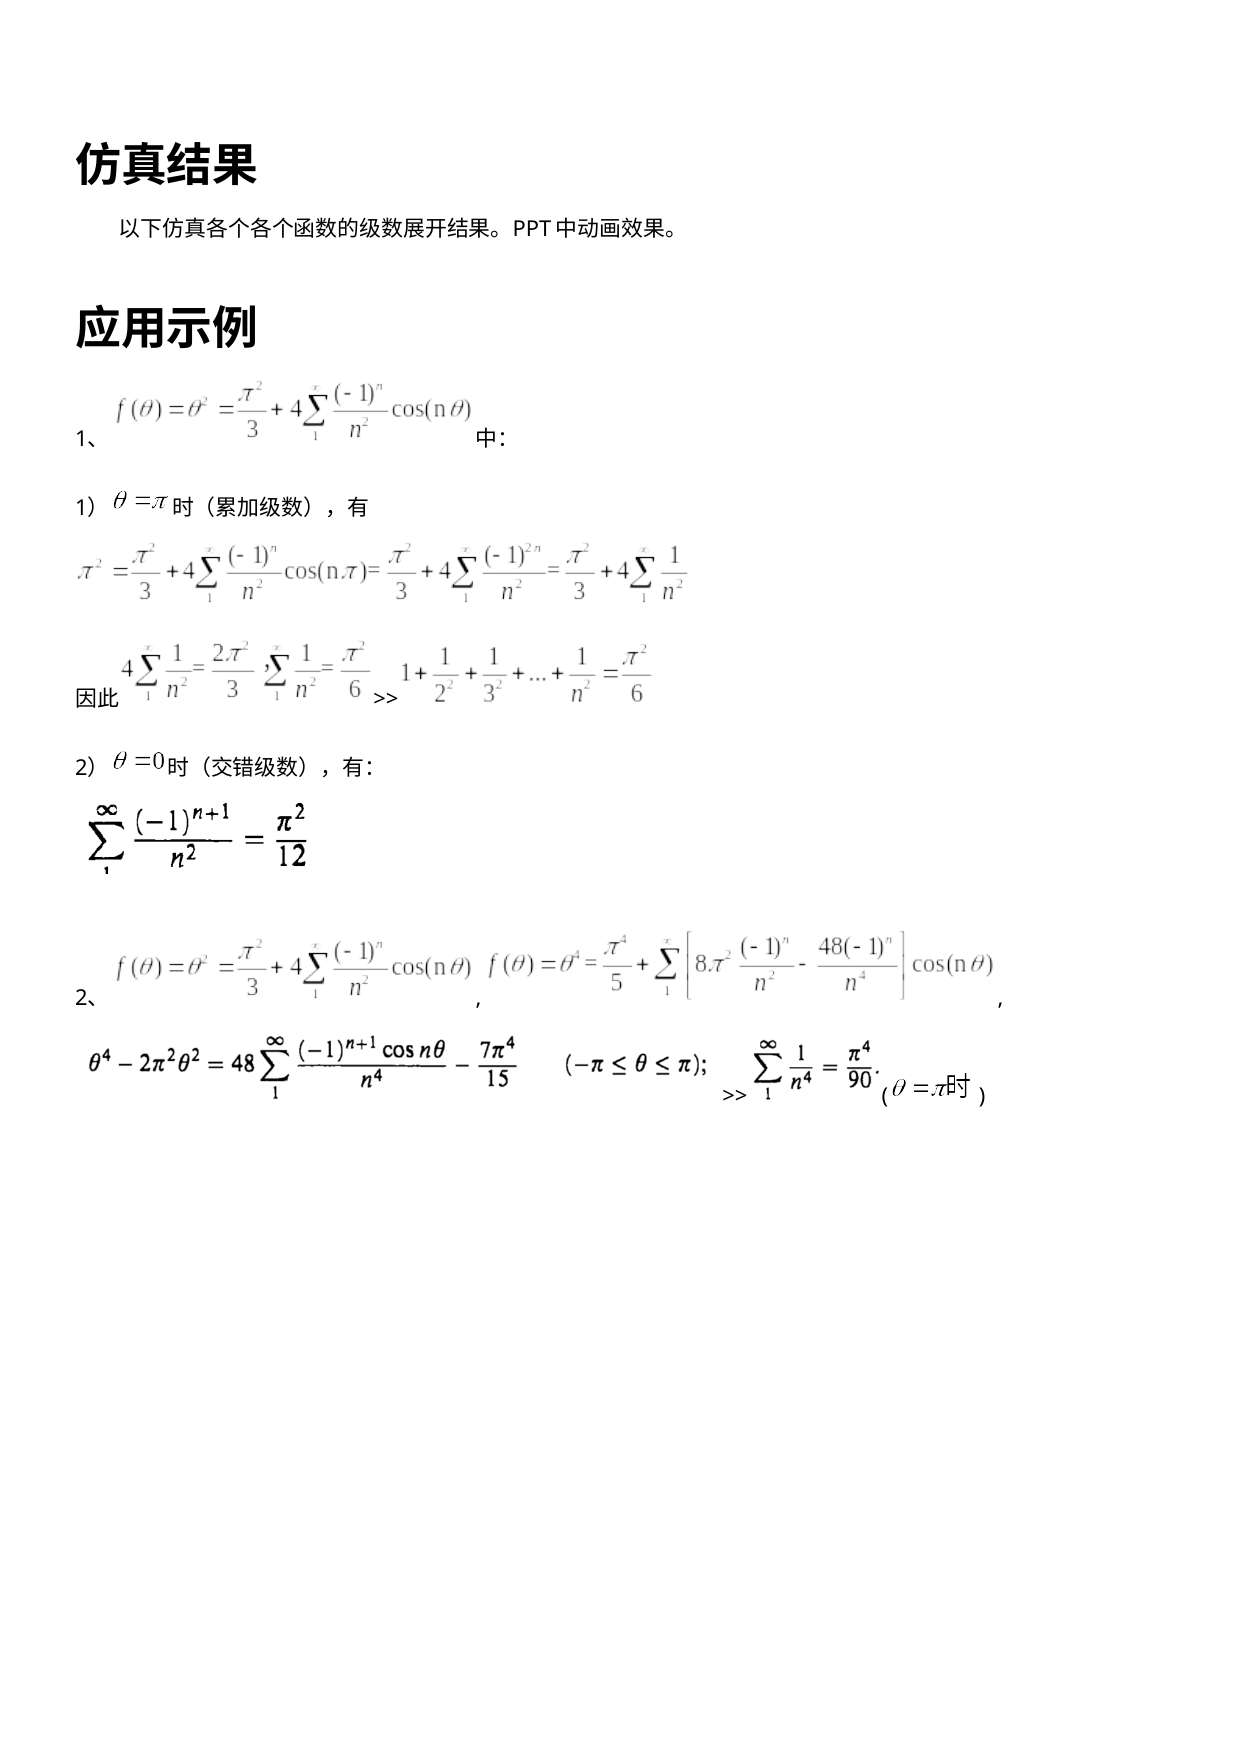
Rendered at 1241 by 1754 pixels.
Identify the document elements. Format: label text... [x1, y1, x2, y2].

subtitle 应用示例 [75, 276, 1165, 373]
text 1）时（累加级数），有 [75, 471, 1165, 536]
picture [75, 795, 327, 874]
text 以下仿真各个各个函数的级数展开结果。PPT中动画效果。 [75, 211, 1165, 243]
text 2）时（交错级数），有： [75, 731, 1165, 796]
picture [75, 1023, 722, 1104]
subtitle 仿真结果 [75, 113, 1165, 211]
text 2、,, [75, 926, 1165, 1023]
text 1、中： [75, 373, 1165, 471]
text 因此>> [75, 633, 1165, 731]
picture [747, 1031, 882, 1104]
